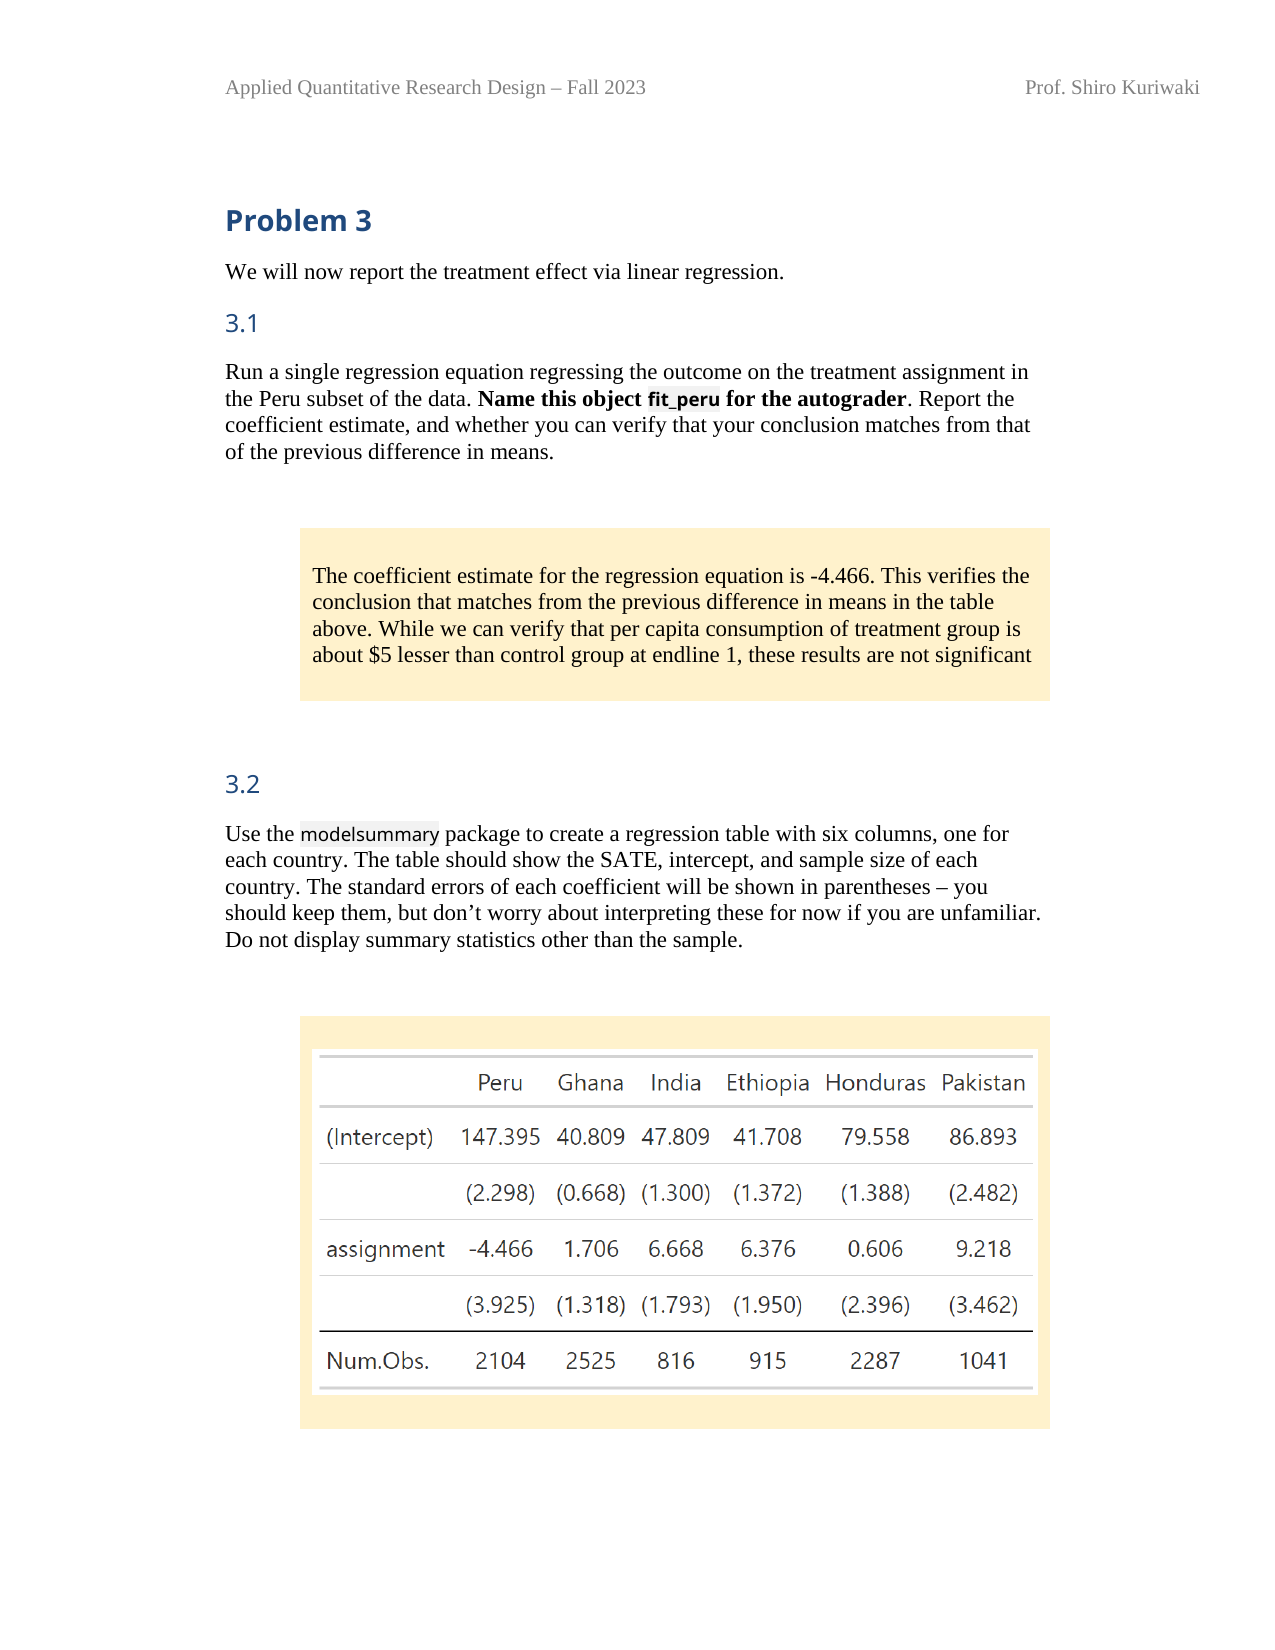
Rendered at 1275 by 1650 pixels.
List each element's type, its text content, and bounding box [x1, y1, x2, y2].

picture [312, 1049, 1038, 1395]
subtitle 3.1 [225, 306, 1050, 340]
subtitle 3.2 [225, 767, 1050, 801]
text We will now report the treatment effect via linear regression. [225, 258, 1050, 285]
text Use the modelsummary package to create a regression table with six columns, one for each country. The table should show the SATE, intercept, and sample size of each country. The standard errors of each coefficient will be shown in parentheses – you should keep them, but don’t worry about interpreting these for now if you are unfamiliar. Do not display summary statistics other than the sample. [225, 820, 1050, 952]
text Run a single regression equation regressing the outcome on the treatment assignment in the Peru subset of the data. Name this object fit_peru for the autograder. Report the coefficient estimate, and whether you can verify that your conclusion matches from that of the previous difference in means. [225, 358, 1050, 464]
subtitle Problem 3 [225, 200, 1050, 240]
table_header [300, 1016, 1050, 1429]
table_header The coefficient estimate for the regression equation is -4.466. This verifies the conclusion that matches from the previous difference in means in the table above. While we can verify that per capita consumption of treatment group is about $5 lesser than control group at endline 1, these results are not significant [300, 528, 1050, 701]
